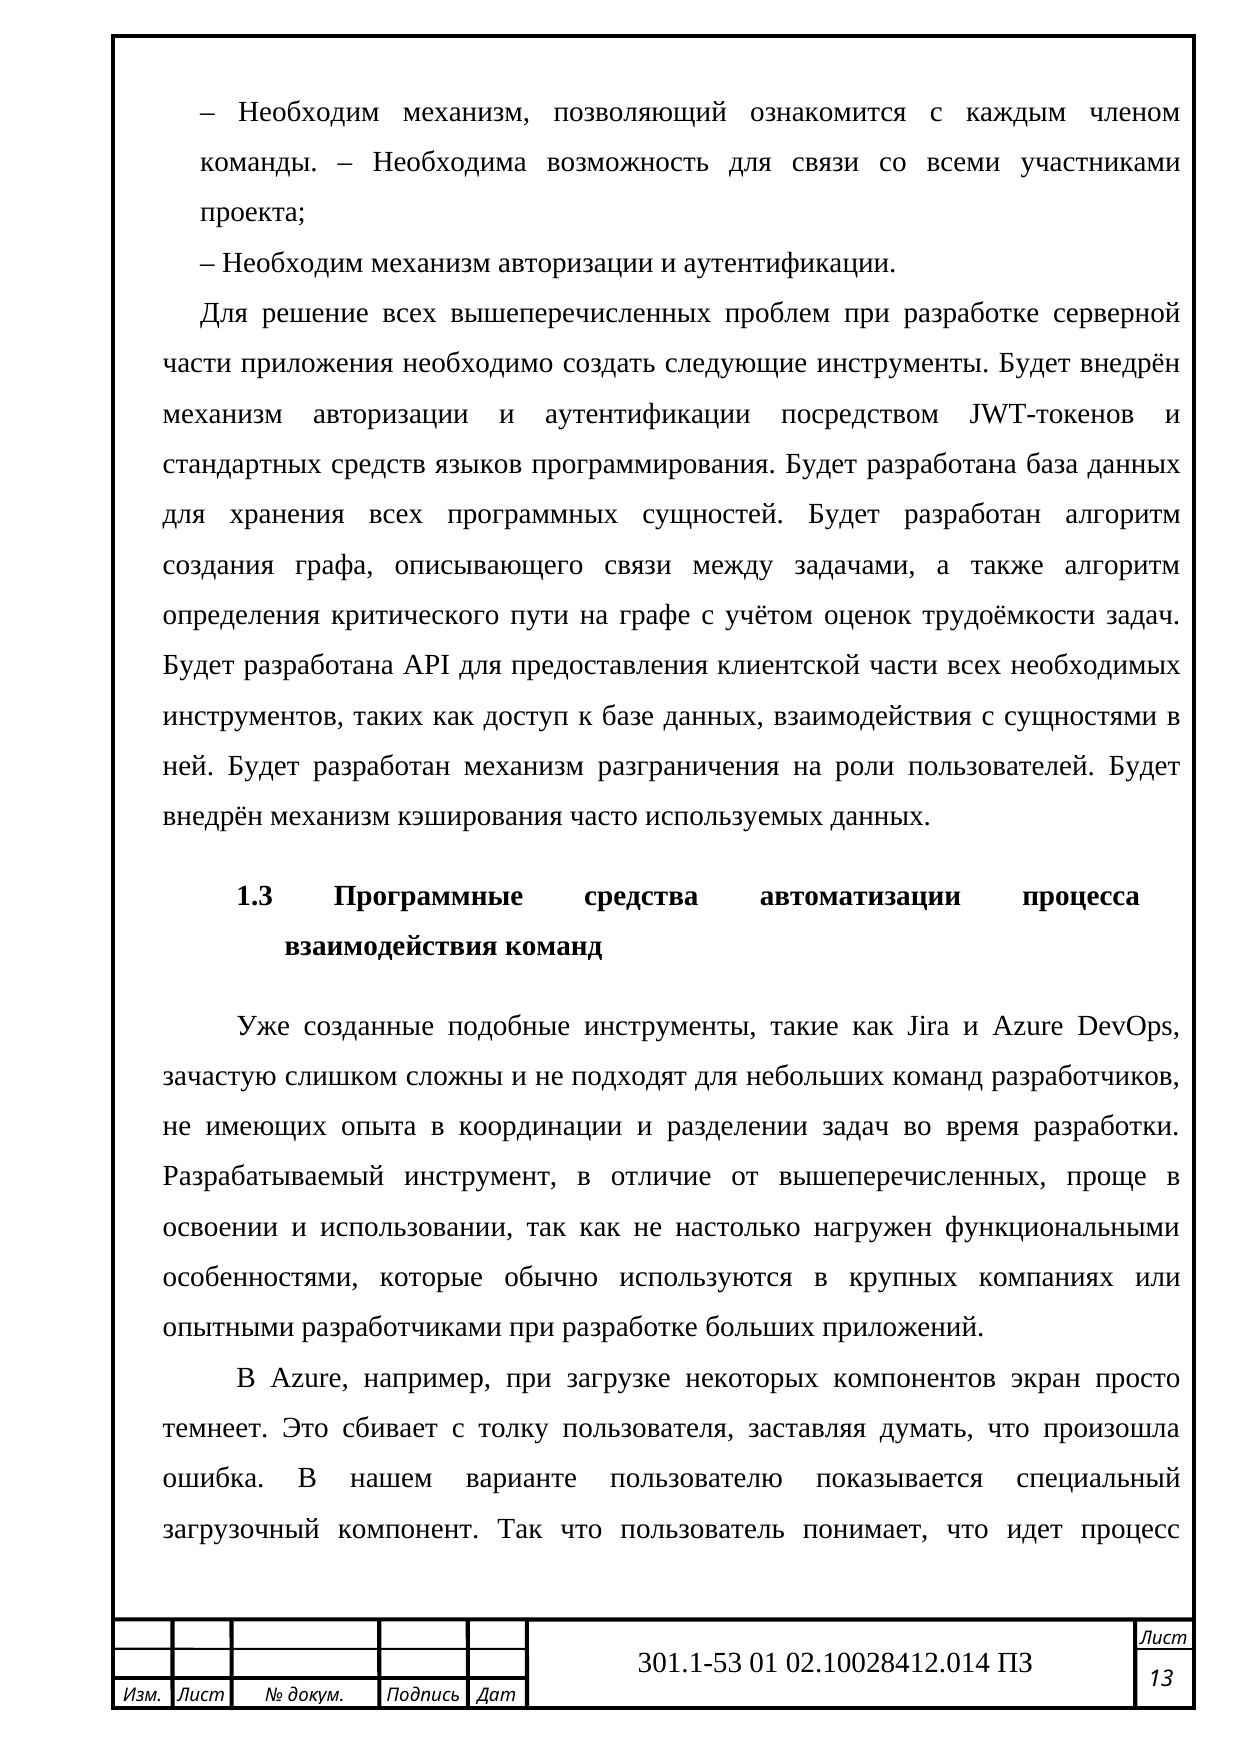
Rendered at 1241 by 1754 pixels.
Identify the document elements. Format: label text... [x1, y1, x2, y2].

text Для решение всех вышеперечисленных проблем при разработке серверной части приложения необходимо создать следующие инструменты. Будет внедрён механизм авторизации и аутентификации посредством JWT-токенов и стандартных средств языков программирования. Будет разработана база данных для хранения всех программных сущностей. Будет разработан алгоритм создания графа, описывающего связи между задачами, а также алгоритм определения критического пути на графе с учётом оценок трудоёмкости задач. Будет разработана API для предоставления клиентской части всех необходимых инструментов, таких как доступ к базе данных, взаимодействия с сущностями в ней. Будет разработан механизм разграничения на роли пользователей. Будет внедрён механизм кэширования часто используемых данных. [162, 529, 1181, 832]
text 1.3 Программные средства автоматизации процесса взаимодействия команд [236, 878, 1140, 962]
text – Необходим механизм, позволяющий ознакомится с каждым членом команды. – Необходима возможность для связи со всеми участниками проекта; [200, 94, 1181, 228]
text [162, 1360, 1181, 1544]
text Уже созданные подобные инструменты, такие как Jira и Azure DevOps, зачастую слишком сложны и не подходят для небольших команд разработчиков, не имеющих опыта в координации и разделении задач во время разработки. Разрабатываемый инструмент, в отличие от вышеперечисленных, проще в освоении и использовании, так как не настолько нагружен функциональными особенностями, которые обычно используются в крупных компаниях или опытными разработчиками при разработке больших приложений. [162, 1008, 1181, 1343]
text – Необходим механизм авторизации и аутентификации. [162, 245, 1181, 278]
text Для решение всех вышеперечисленных проблем при разработке серверной части приложения необходимо создать следующие инструменты. Будет внедрён механизм авторизации и аутентификации посредством JWT-токенов и стандартных средств языков программирования. Будет разработана база данных для хранения всех программных сущностей. Будет разработан алгоритм создания графа, описывающего связи между задачами, а также алгоритм определения критического пути на графе с учётом оценок трудоёмкости задач. Будет разработана API для предоставления клиентской части всех необходимых инструментов, таких как доступ к базе данных, взаимодействия с сущностями в ней. Будет разработан механизм разграничения на роли пользователей. Будет внедрён механизм кэширования часто используемых данных. [162, 295, 1181, 522]
